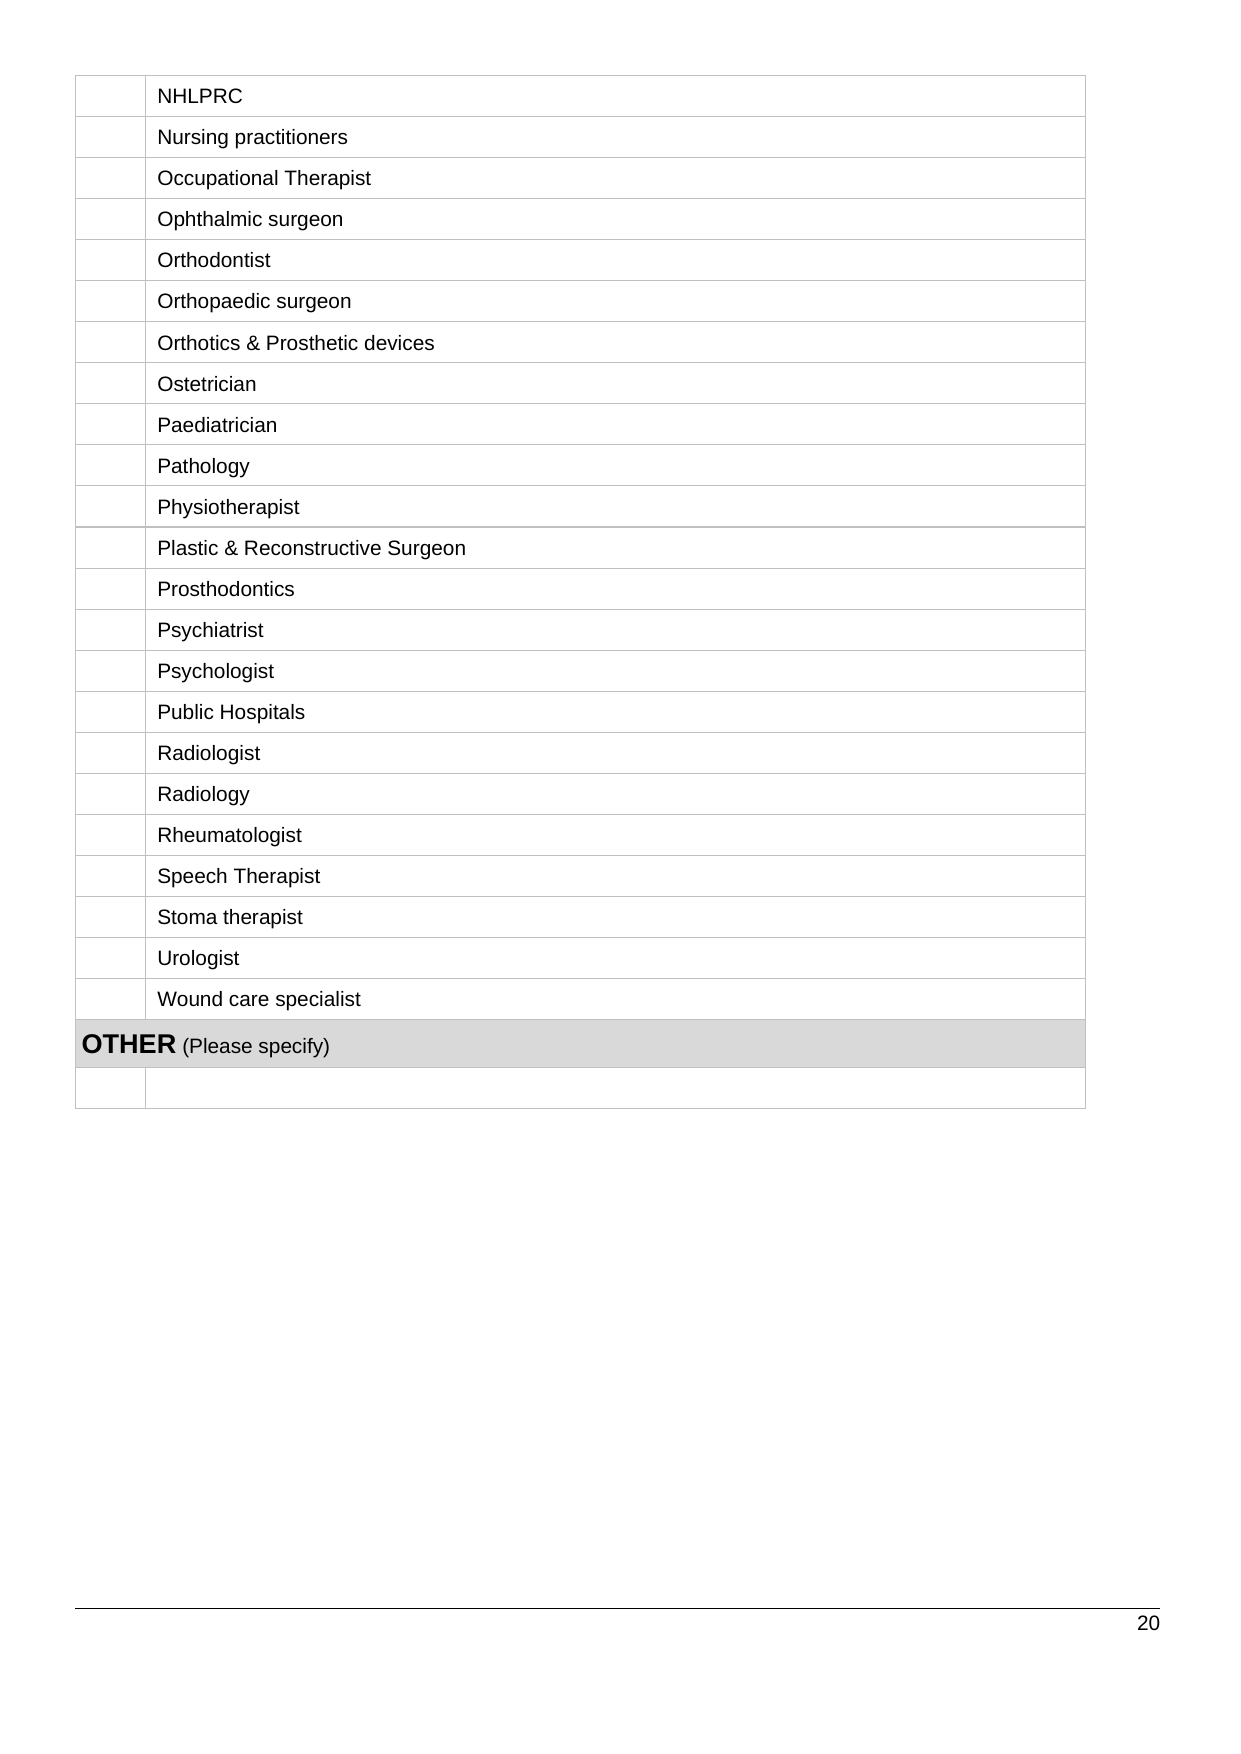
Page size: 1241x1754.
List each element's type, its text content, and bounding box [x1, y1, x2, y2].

table_cell [76, 199, 145, 239]
table_cell Orthotics & Prosthetic devices [146, 322, 1085, 362]
table_cell Psychiatrist [146, 610, 1085, 649]
table_cell Nursing practitioners [146, 117, 1085, 157]
table_cell [76, 815, 145, 855]
table_cell [76, 363, 145, 403]
table_cell Urologist [146, 938, 1085, 978]
table_cell Radiology [146, 774, 1085, 814]
table_cell Pathology [146, 445, 1085, 485]
table_cell [76, 240, 145, 280]
table_cell [76, 404, 145, 444]
table_cell Ostetrician [146, 363, 1085, 403]
table_cell [76, 856, 145, 896]
table_cell Physiotherapist [146, 486, 1085, 526]
table_cell [76, 610, 145, 649]
table_cell Paediatrician [146, 404, 1085, 444]
table_cell NHLPRC [146, 76, 1085, 116]
table_cell Public Hospitals [146, 692, 1085, 732]
table_cell Ophthalmic surgeon [146, 199, 1085, 239]
table_cell OTHER (Please specify) [76, 1020, 1085, 1067]
table_cell Prosthodontics [146, 569, 1085, 608]
table_cell [76, 938, 145, 978]
table_cell [76, 1068, 145, 1108]
table_cell Orthopaedic surgeon [146, 281, 1085, 321]
table_cell [76, 569, 145, 608]
table_cell [76, 445, 145, 485]
table_cell Stoma therapist [146, 897, 1085, 937]
table_cell Rheumatologist [146, 815, 1085, 855]
table_cell Wound care specialist [146, 979, 1085, 1019]
table_cell [76, 979, 145, 1019]
table_cell Psychologist [146, 651, 1085, 691]
table_cell Radiologist [146, 733, 1085, 773]
table_cell Plastic & Reconstructive Surgeon [146, 528, 1085, 567]
table_cell [76, 158, 145, 198]
table_cell [76, 651, 145, 691]
table_cell [76, 897, 145, 937]
table_cell [76, 322, 145, 362]
table_cell [76, 486, 145, 526]
table_cell [76, 733, 145, 773]
table_cell Speech Therapist [146, 856, 1085, 896]
table_cell Orthodontist [146, 240, 1085, 280]
table_cell [146, 1068, 1085, 1108]
table_cell Occupational Therapist [146, 158, 1085, 198]
table_cell [76, 528, 145, 567]
table_cell [76, 117, 145, 157]
table_cell [76, 774, 145, 814]
table_cell [76, 692, 145, 732]
table_cell [76, 281, 145, 321]
table_cell [76, 76, 145, 116]
